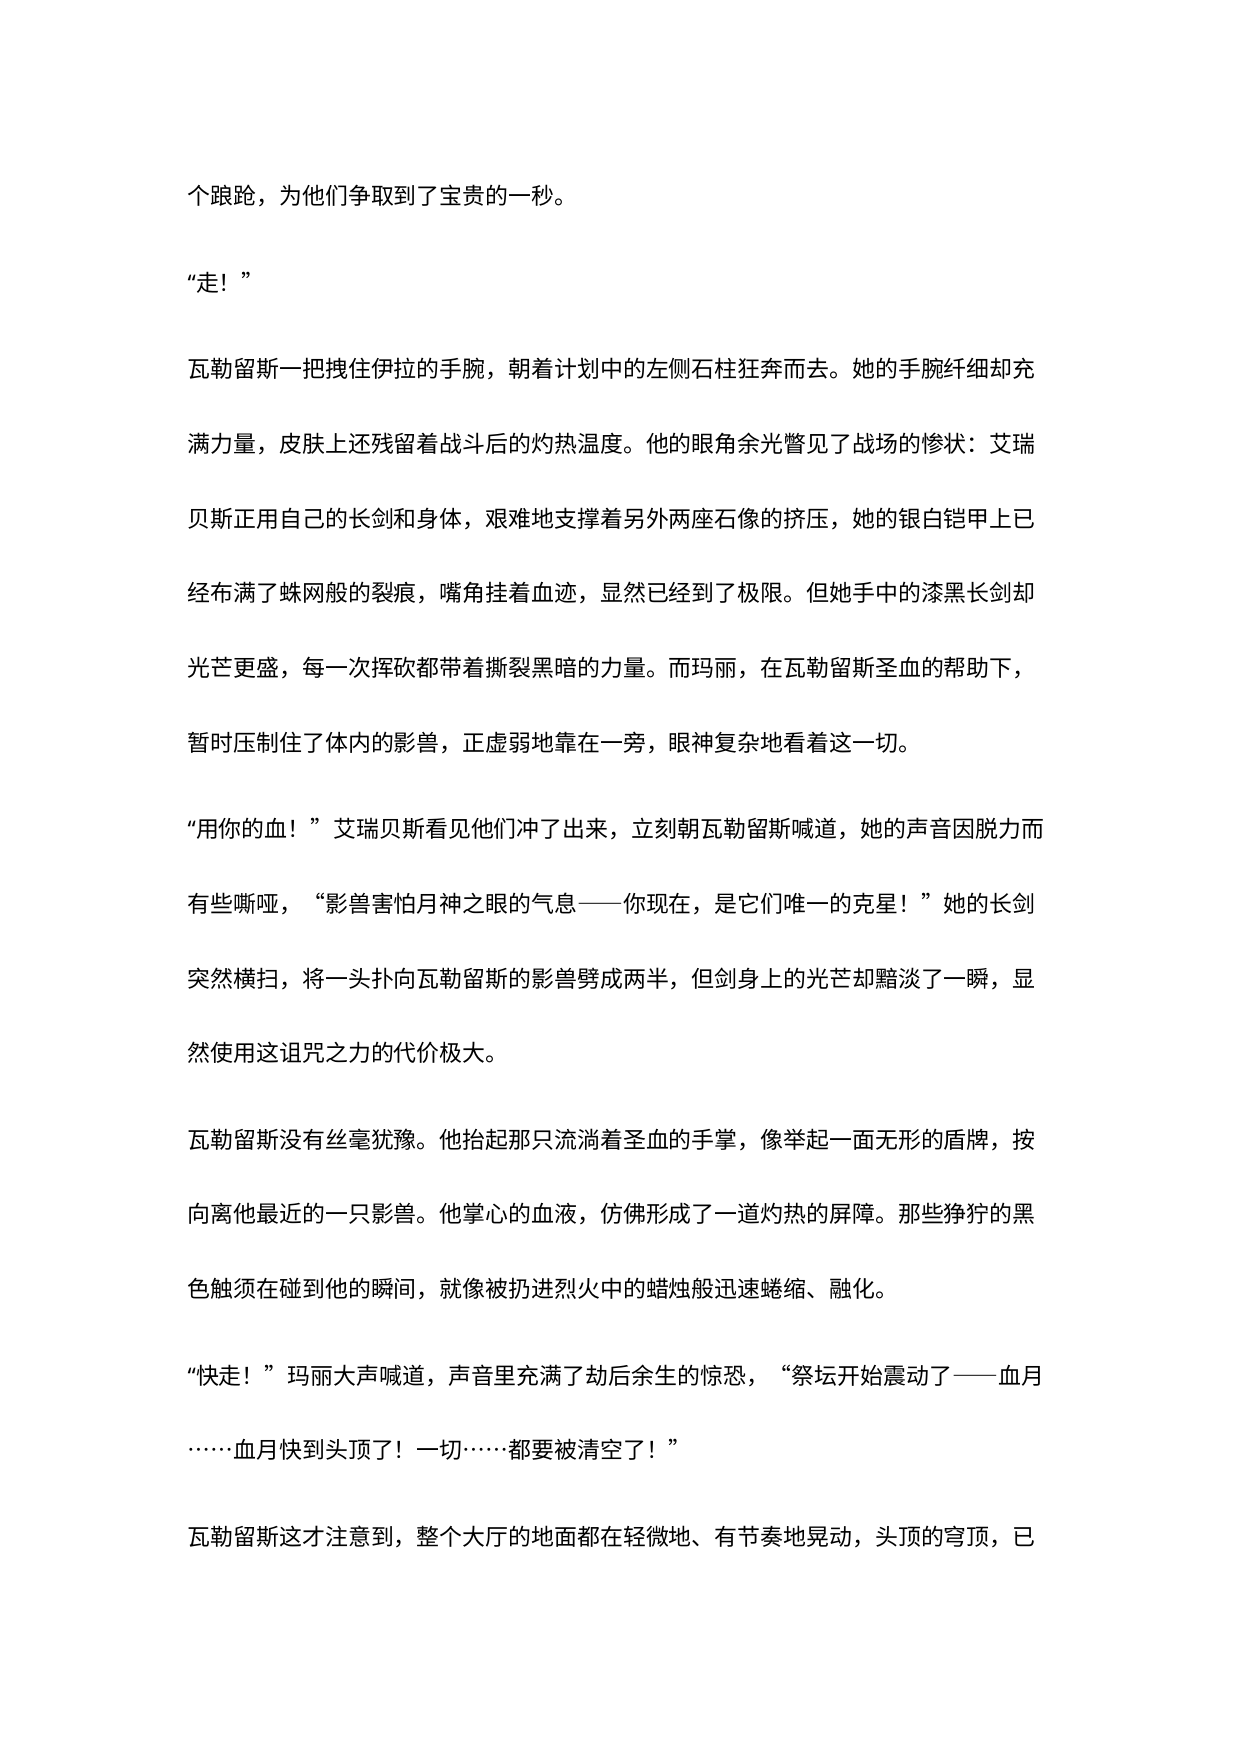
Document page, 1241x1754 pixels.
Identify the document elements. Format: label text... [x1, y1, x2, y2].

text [187, 162, 1053, 227]
text “用你的血！”艾瑞贝斯看见他们冲了出来，立刻朝瓦勒留斯喊道，她的声音因脱力而有些嘶哑，“影兽害怕月神之眼的气息——你现在，是它们唯一的克星！”她的长剑突然横扫，将一头扑向瓦勒留斯的影兽劈成两半，但剑身上的光芒却黯淡了一瞬，显然使用这诅咒之力的代价极大。 [187, 795, 1053, 1084]
text “快走！”玛丽大声喊道，声音里充满了劫后余生的惊恐，“祭坛开始震动了——血月……血月快到头顶了！一切……都要被清空了！” [187, 1342, 1053, 1481]
text “走！” [187, 248, 1053, 313]
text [187, 1503, 1053, 1568]
text 瓦勒留斯没有丝毫犹豫。他抬起那只流淌着圣血的手掌，像举起一面无形的盾牌，按向离他最近的一只影兽。他掌心的血液，仿佛形成了一道灼热的屏障。那些狰狞的黑色触须在碰到他的瞬间，就像被扔进烈火中的蜡烛般迅速蜷缩、融化。 [187, 1106, 1053, 1320]
text 瓦勒留斯一把拽住伊拉的手腕，朝着计划中的左侧石柱狂奔而去。她的手腕纤细却充满力量，皮肤上还残留着战斗后的灼热温度。他的眼角余光瞥见了战场的惨状：艾瑞贝斯正用自己的长剑和身体，艰难地支撑着另外两座石像的挤压，她的银白铠甲上已经布满了蛛网般的裂痕，嘴角挂着血迹，显然已经到了极限。但她手中的漆黑长剑却光芒更盛，每一次挥砍都带着撕裂黑暗的力量。而玛丽，在瓦勒留斯圣血的帮助下，暂时压制住了体内的影兽，正虚弱地靠在一旁，眼神复杂地看着这一切。 [187, 335, 1053, 774]
